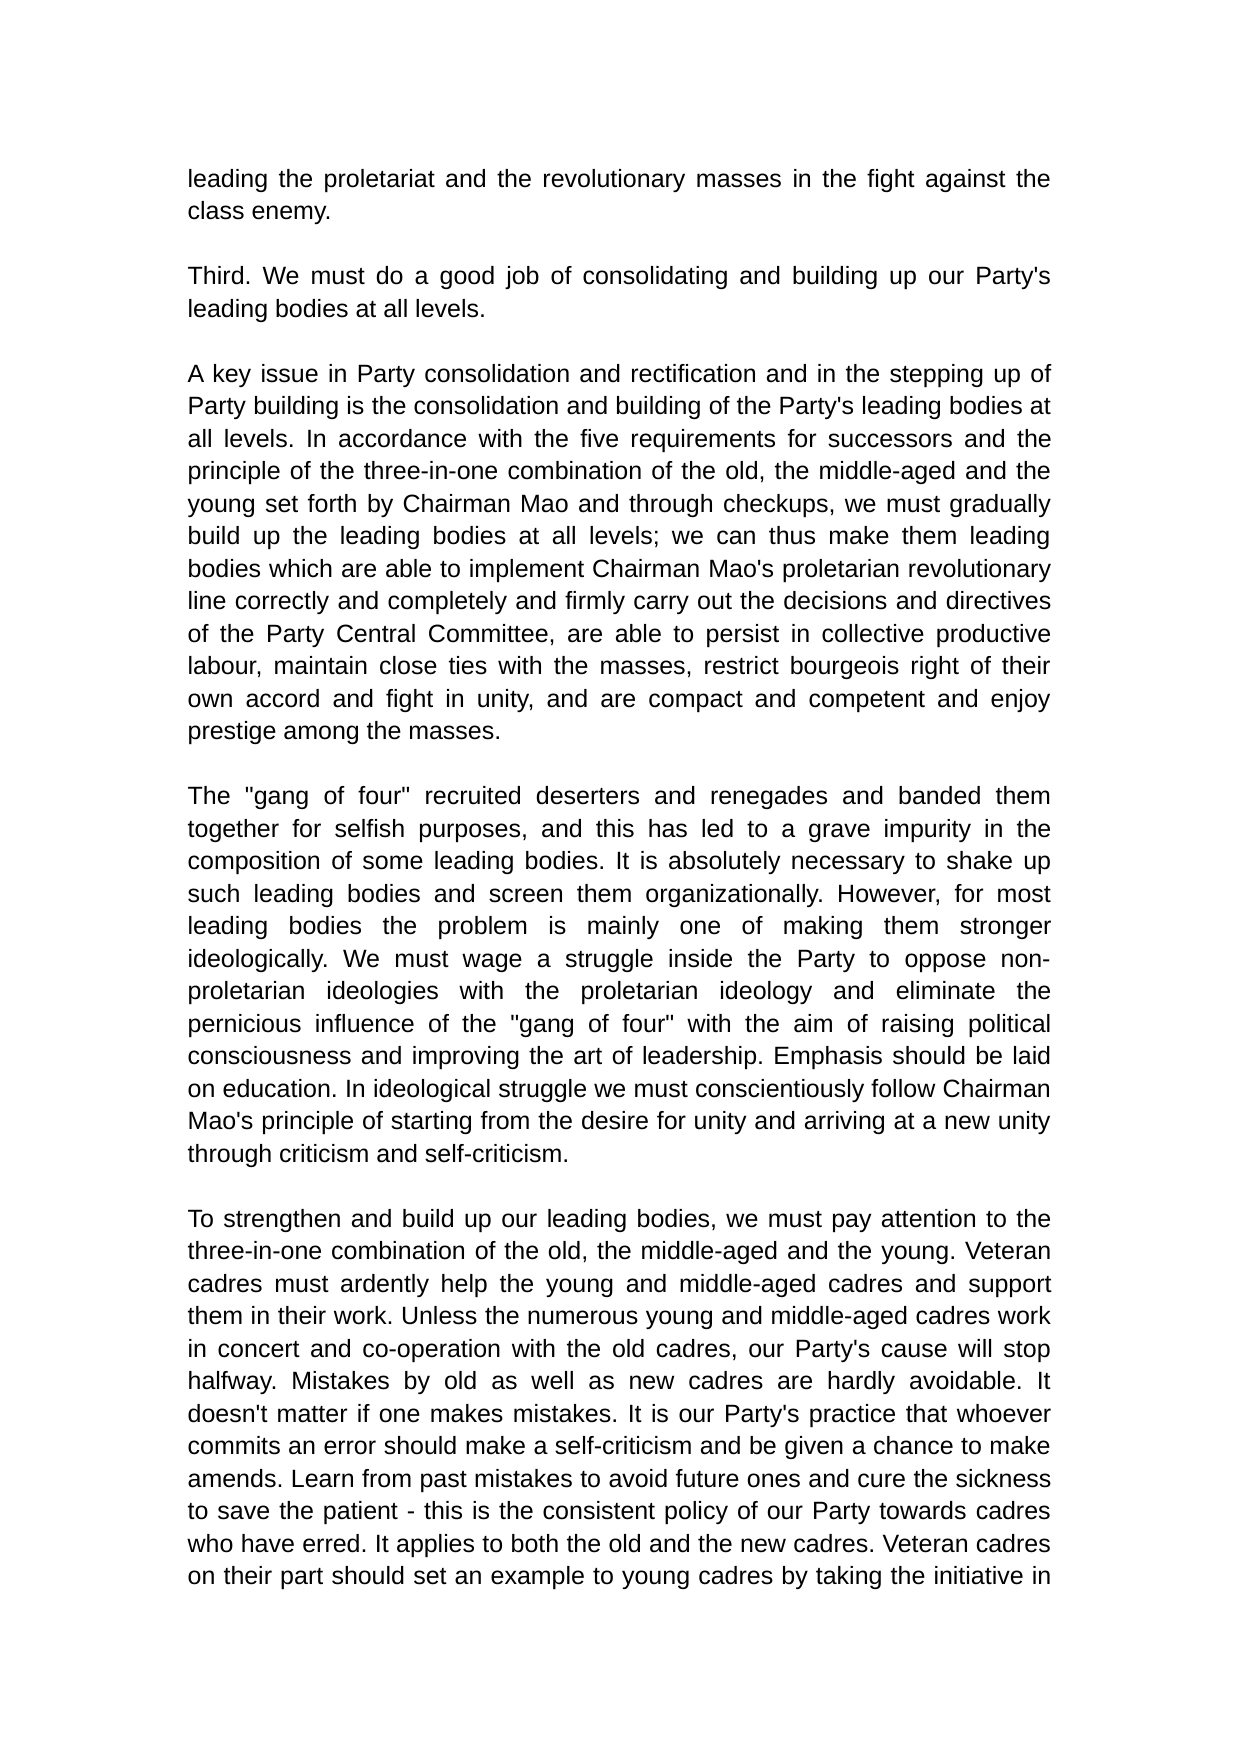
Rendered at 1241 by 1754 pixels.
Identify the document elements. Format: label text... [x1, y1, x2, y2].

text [187, 162, 1053, 227]
text A key issue in Party consolidation and rectification and in the stepping up of Party building is the consolidation and building of the Party's leading bodies at all levels. In accordance with the five requirements for successors and the principle of the three-in-one combination of the old, the middle-aged and the young set forth by Chairman Mao and through checkups, we must gradually build up the leading bodies at all levels; we can thus make them leading bodies which are able to implement Chairman Mao's proletarian revolutionary line correctly and completely and firmly carry out the decisions and directives of the Party Central Committee, are able to persist in collective productive labour, maintain close ties with the masses, restrict bourgeois right of their own accord and fight in unity, and are compact and competent and enjoy prestige among the masses. [187, 357, 1053, 747]
text The "gang of four" recruited deserters and renegades and banded them together for selfish purposes, and this has led to a grave impurity in the composition of some leading bodies. It is absolutely necessary to shake up such leading bodies and screen them organizationally. However, for most leading bodies the problem is mainly one of making them stronger ideologically. We must wage a struggle inside the Party to oppose non-proletarian ideologies with the proletarian ideology and eliminate the pernicious influence of the "gang of four" with the aim of raising political consciousness and improving the art of leadership. Emphasis should be laid on education. In ideological struggle we must conscientiously follow Chairman Mao's principle of starting from the desire for unity and arriving at a new unity through criticism and self-criticism. [187, 779, 1053, 1169]
text Third. We must do a good job of consolidating and building up our Party's leading bodies at all levels. [187, 259, 1053, 324]
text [187, 1202, 1053, 1592]
